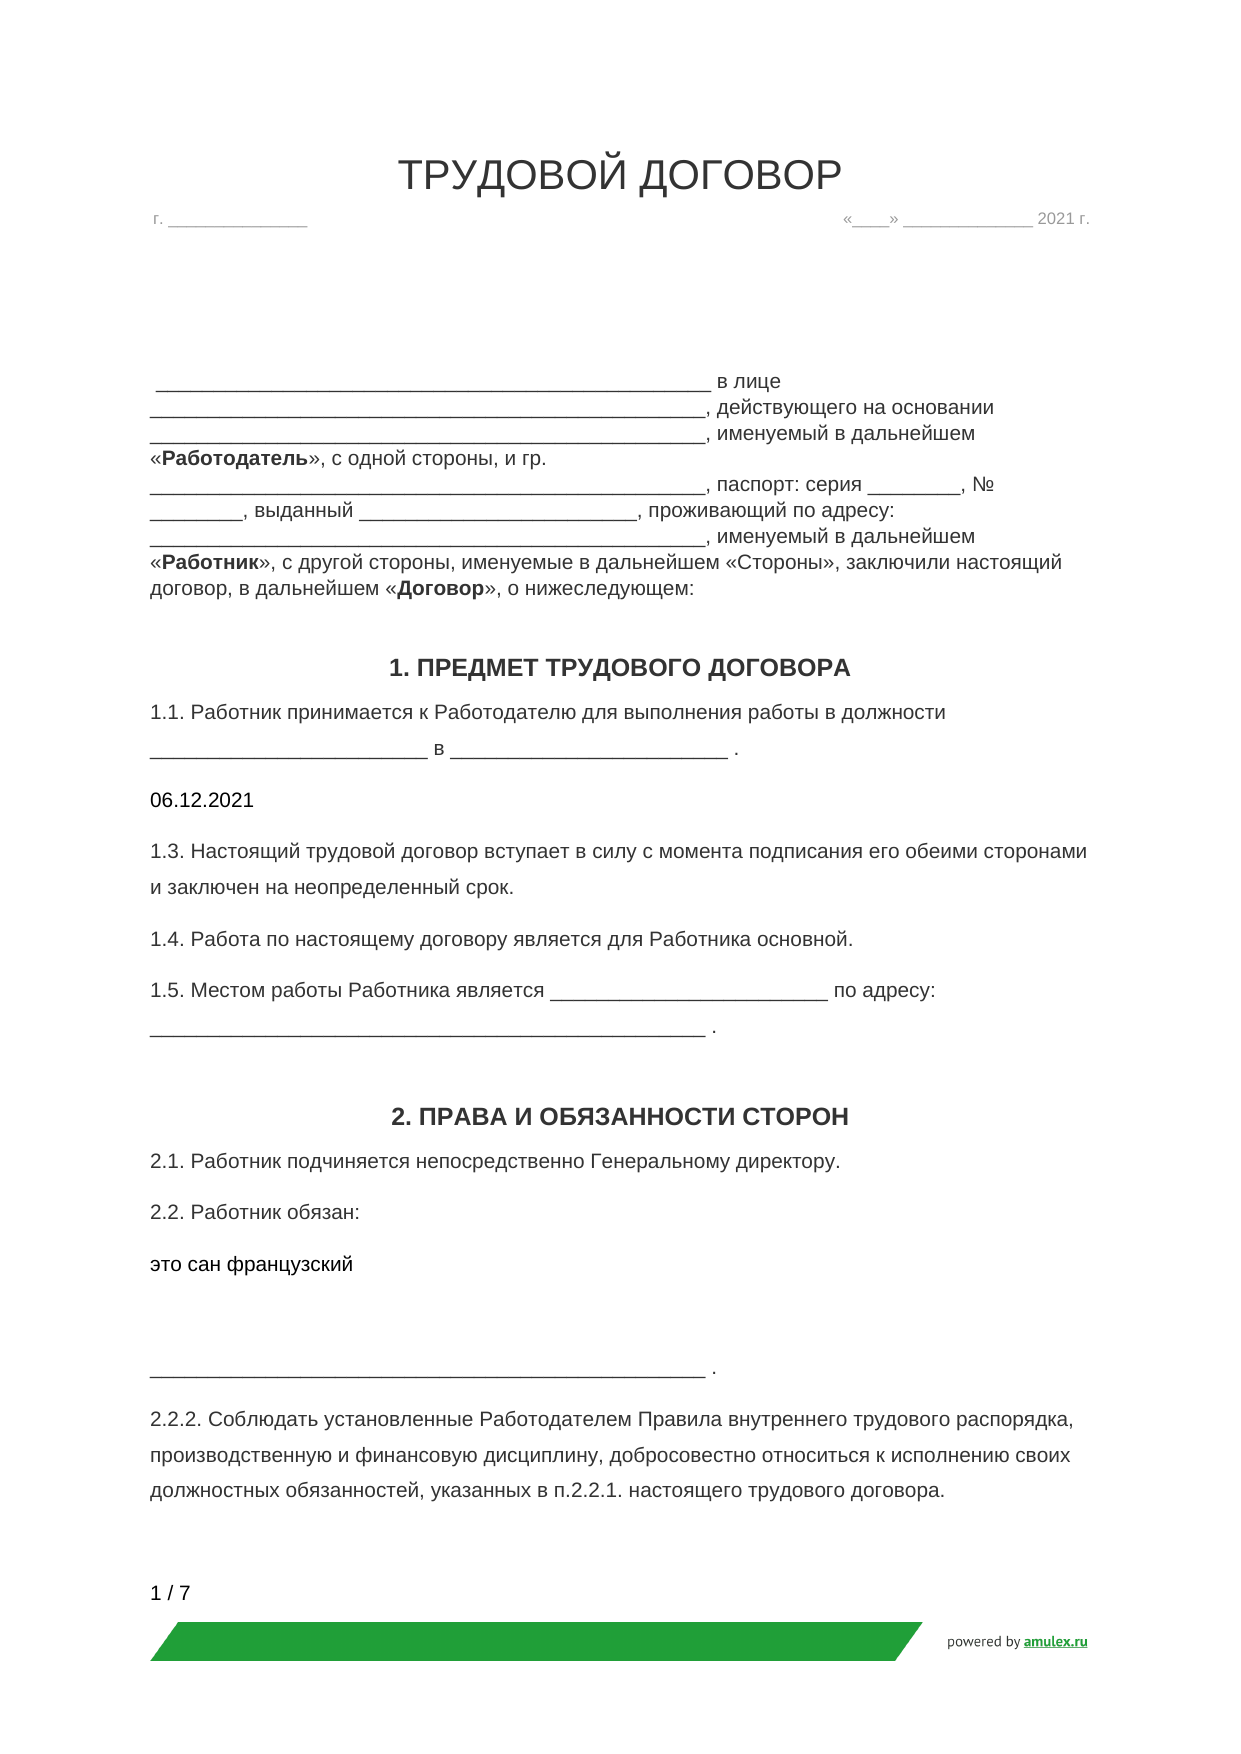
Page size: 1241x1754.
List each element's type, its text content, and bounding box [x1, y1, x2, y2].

table_header г. _______________ [153, 208, 622, 239]
text 2.2. Работник обязан: [150, 1200, 1090, 1224]
text 1.4. Работа по настоящему договору является для Работника основной. [150, 926, 1090, 950]
text 2.2.2. Соблюдать установленные Работодателем Правила внутреннего трудового распорядка, производственную и финансовую дисциплину, добросовестно относиться к исполнению своих должностных обязанностей, указанных в п.2.2.1. настоящего трудового договора. [150, 1406, 1090, 1502]
text ________________________________________________ . [150, 1355, 1090, 1379]
text 1.5. Местом работы Работника является ________________________ по адресу: ________________________________________________ . [150, 978, 1090, 1038]
text ТРУДОВОЙ ДОГОВОР [150, 150, 1090, 198]
text 1.3. Настоящий трудовой договор вступает в силу с момента подписания его обеими сторонами и заключен на неопределенный срок. [150, 839, 1090, 899]
text 1.1. Работник принимается к Работодателю для выполнения работы в должности ________________________ в ________________________ . [150, 700, 1090, 760]
table_header «____» ______________ 2021 г. [623, 208, 1090, 239]
text ________________________________________________ в лице ________________________________________________, действующего на основании ________________________________________________, именуемый в дальнейшем «Работодатель», с одной стороны, и гр. ________________________________________________, паспорт: серия ________, № ________, выданный ________________________, проживающий по адресу: ________________________________________________, именуемый в дальнейшем «Работник», с другой стороны, именуемые в дальнейшем «Стороны», заключили настоящий договор, в дальнейшем «Договор», о нижеследующем: [150, 369, 1090, 599]
text 2.1. Работник подчиняется непосредственно Генеральному директору. [150, 1149, 1090, 1173]
text 1. ПРЕДМЕТ ТРУДОВОГО ДОГОВОРА [150, 653, 1090, 682]
text это сан французский [150, 1252, 1090, 1276]
text 2. ПРАВА И ОБЯЗАННОСТИ СТОРОН [150, 1102, 1090, 1131]
text 06.12.2021 [150, 787, 1090, 811]
picture [150, 1622, 1088, 1661]
